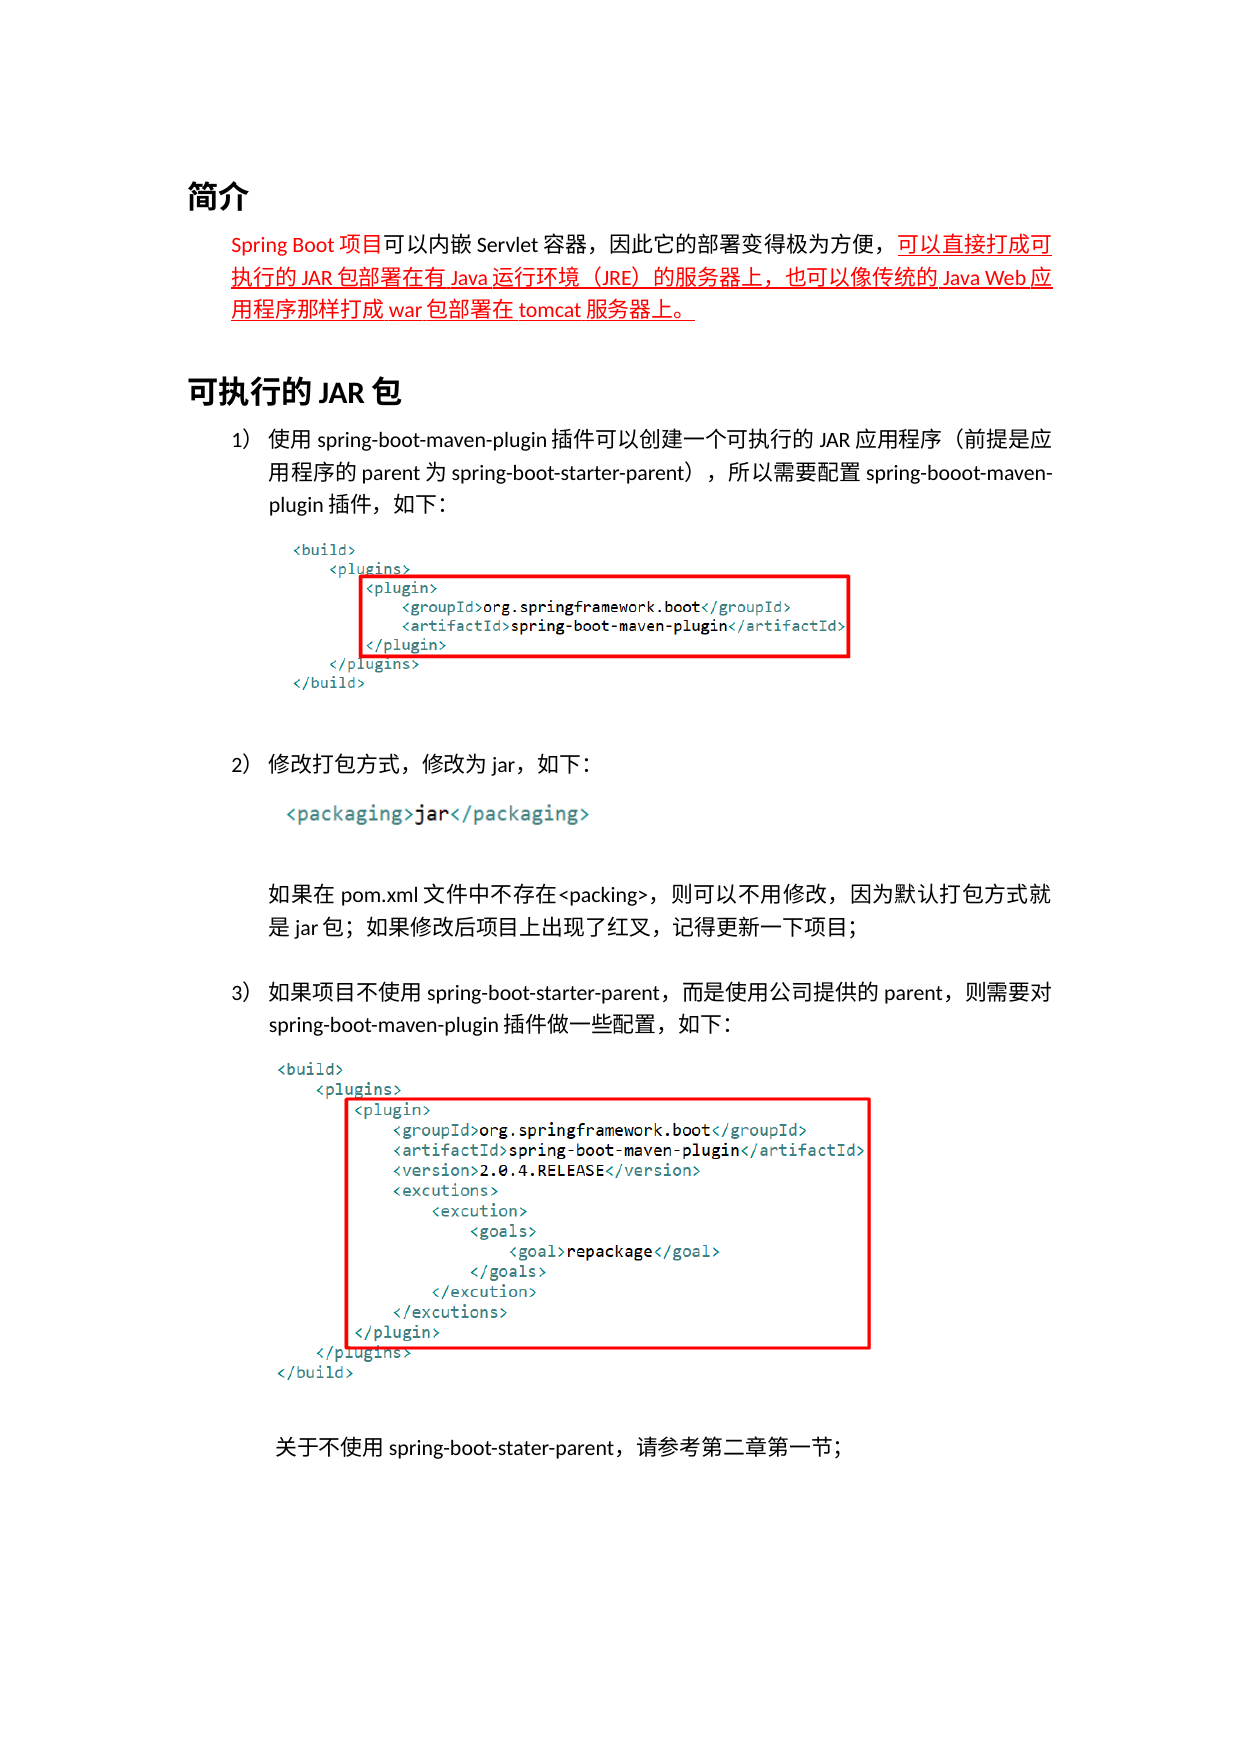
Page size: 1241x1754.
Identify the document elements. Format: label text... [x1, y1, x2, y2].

text Spring Boot项目可以内嵌Servlet容器，因此它的部署变得极为方便，可以直接打成可执行的JAR包部署在有Java运行环境（JRE）的服务器上，也可以像传统的Java Web应用程序那样打成war包部署在tomcat服务器上。 [231, 288, 1053, 324]
picture [279, 787, 606, 840]
picture [279, 531, 860, 696]
picture [270, 1056, 906, 1384]
subtitle 简介 [187, 162, 1053, 227]
text 如果在pom.xml文件中不存在<packing>，则可以不用修改，因为默认打包方式就是jar包；如果修改后项目上出现了红叉，记得更新一下项目； [269, 877, 1053, 942]
list 使用spring-boot-maven-plugin插件可以创建一个可执行的JAR应用程序（前提是应用程序的parent为spring-boot-starter-parent），所以需要配置spring-booot-maven-plugin插件，如下： [231, 422, 1053, 519]
text Spring Boot项目可以内嵌Servlet容器，因此它的部署变得极为方便，可以直接打成可执行的JAR包部署在有Java运行环境（JRE）的服务器上，也可以像传统的Java Web应用程序那样打成war包部署在tomcat服务器上。 [231, 227, 1053, 287]
list 修改打包方式，修改为jar，如下： [231, 747, 1053, 779]
text 关于不使用spring-boot-stater-parent，请参考第二章第一节； [187, 1429, 1053, 1462]
list 如果项目不使用spring-boot-starter-parent，而是使用公司提供的parent，则需要对spring-boot-maven-plugin插件做一些配置，如下： [231, 974, 1053, 1039]
subtitle 可执行的JAR包 [187, 357, 1053, 422]
